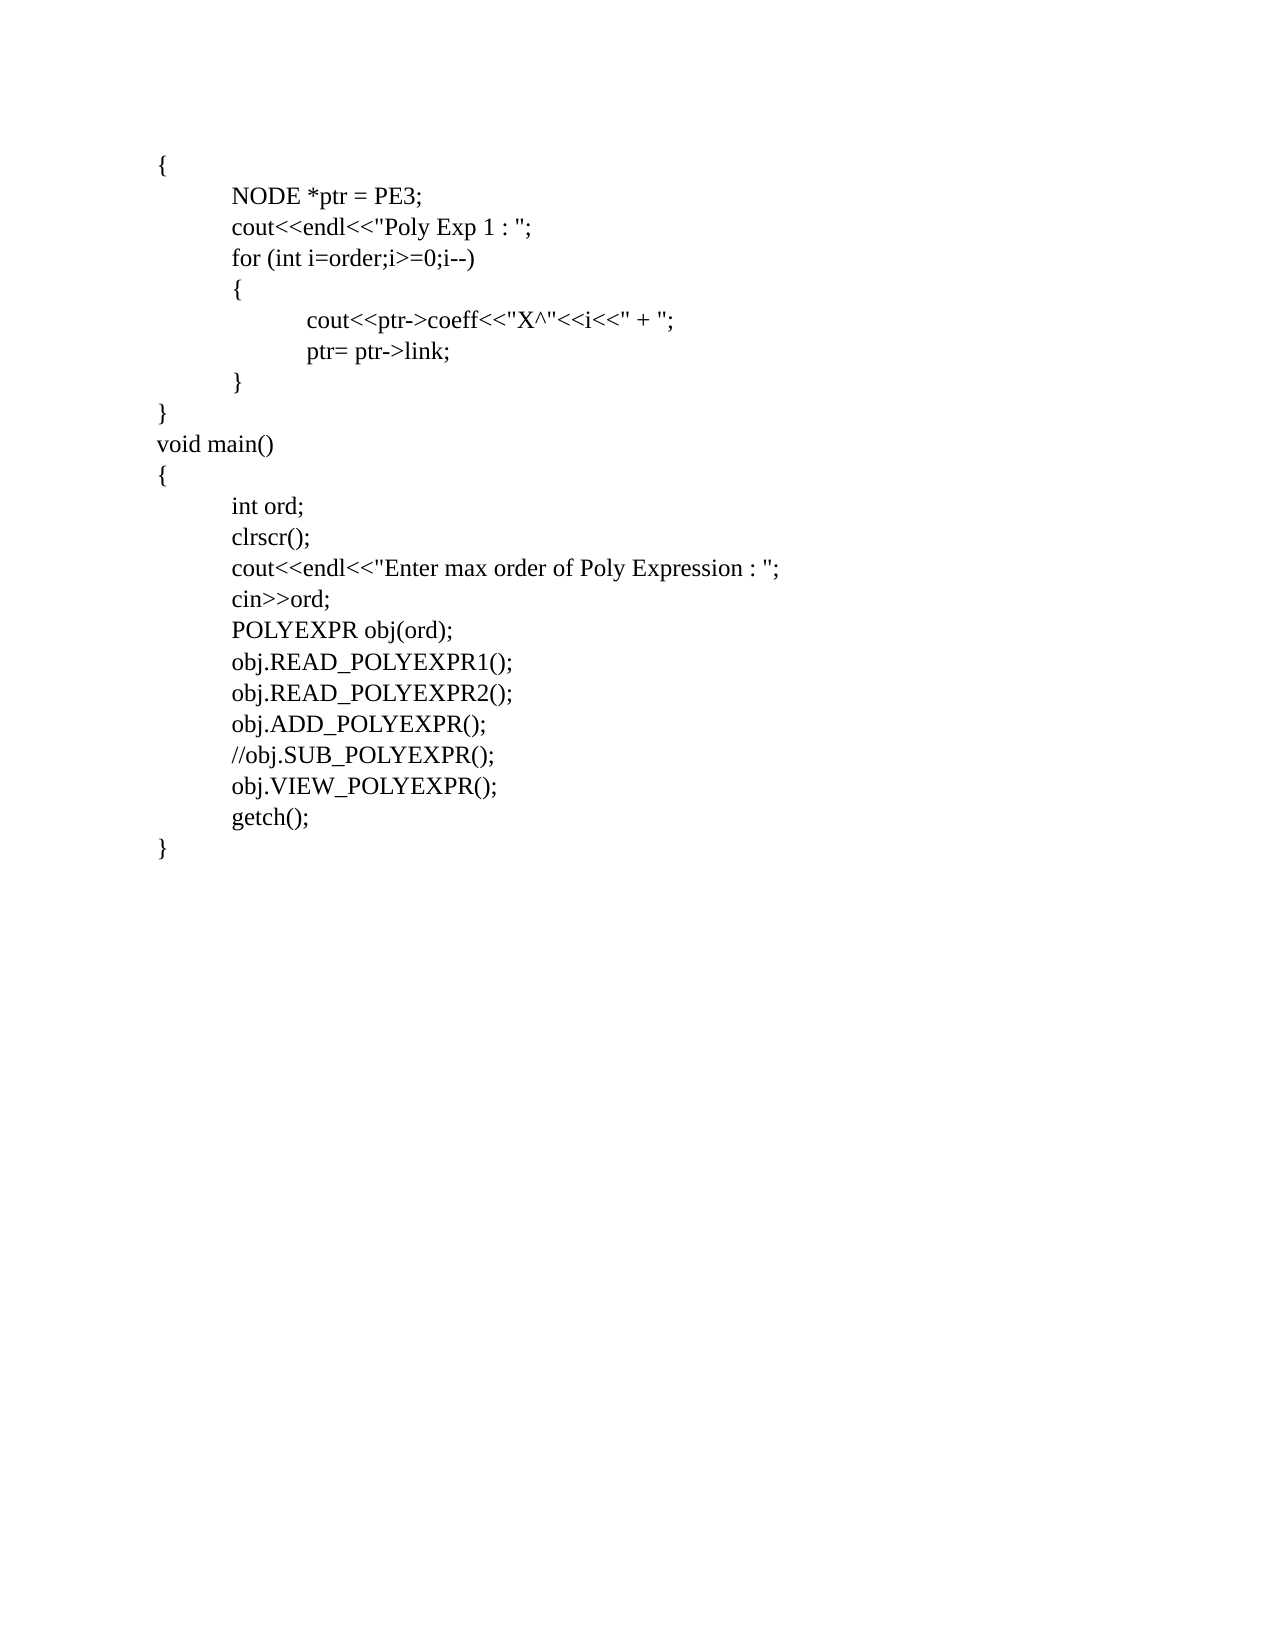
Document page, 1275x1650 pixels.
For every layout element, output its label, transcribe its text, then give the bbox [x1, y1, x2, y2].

text { [156, 150, 1118, 179]
text obj.ADD_POLYEXPR(); [156, 709, 1118, 737]
text clrscr(); [156, 522, 1118, 551]
text cout<<endl<<"Enter max order of Poly Expression : "; [156, 553, 1118, 582]
text //obj.SUB_POLYEXPR(); [156, 740, 1118, 768]
text getch(); [156, 802, 1118, 831]
text void main() [156, 429, 1118, 458]
text for (int i=order;i>=0;i--) [156, 243, 1118, 272]
text { [156, 460, 1118, 489]
text cin>>ord; [156, 584, 1118, 613]
text NODE *ptr = PE3; [156, 181, 1118, 210]
text } [156, 367, 1118, 396]
text cout<<endl<<"Poly Exp 1 : "; [156, 212, 1118, 241]
text obj.READ_POLYEXPR1(); [156, 647, 1118, 675]
text ptr= ptr->link; [156, 336, 1118, 365]
text { [156, 274, 1118, 303]
text obj.VIEW_POLYEXPR(); [156, 771, 1118, 799]
text int ord; [156, 491, 1118, 520]
text cout<<ptr->coeff<<"X^"<<i<<" + "; [156, 305, 1118, 334]
text } [156, 398, 1118, 427]
text POLYEXPR obj(ord); [156, 616, 1118, 644]
text obj.READ_POLYEXPR2(); [156, 678, 1118, 706]
text } [156, 833, 1118, 862]
